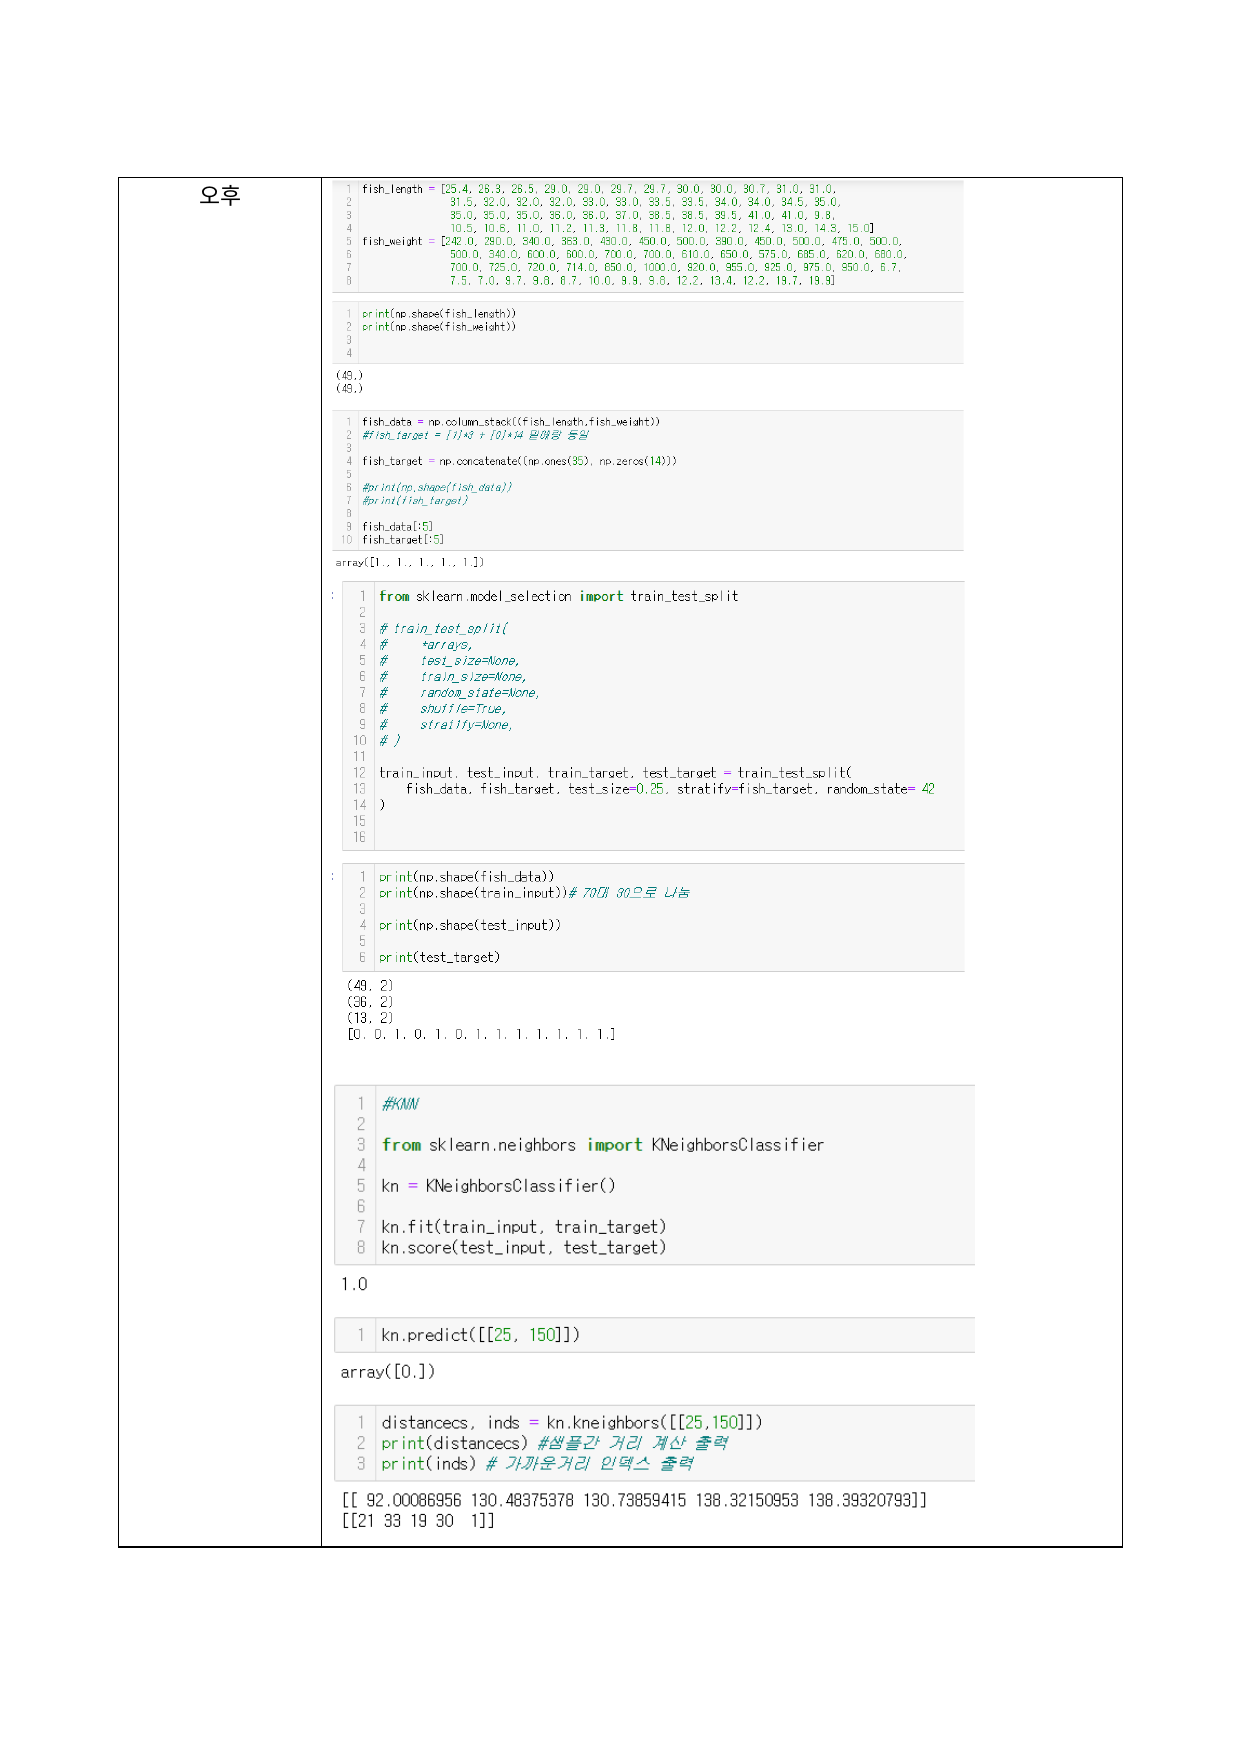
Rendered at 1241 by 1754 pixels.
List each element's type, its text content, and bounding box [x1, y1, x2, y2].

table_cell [322, 178, 1122, 1546]
table_cell 오후 [119, 178, 321, 1546]
picture [332, 1074, 975, 1541]
picture [332, 178, 965, 1051]
